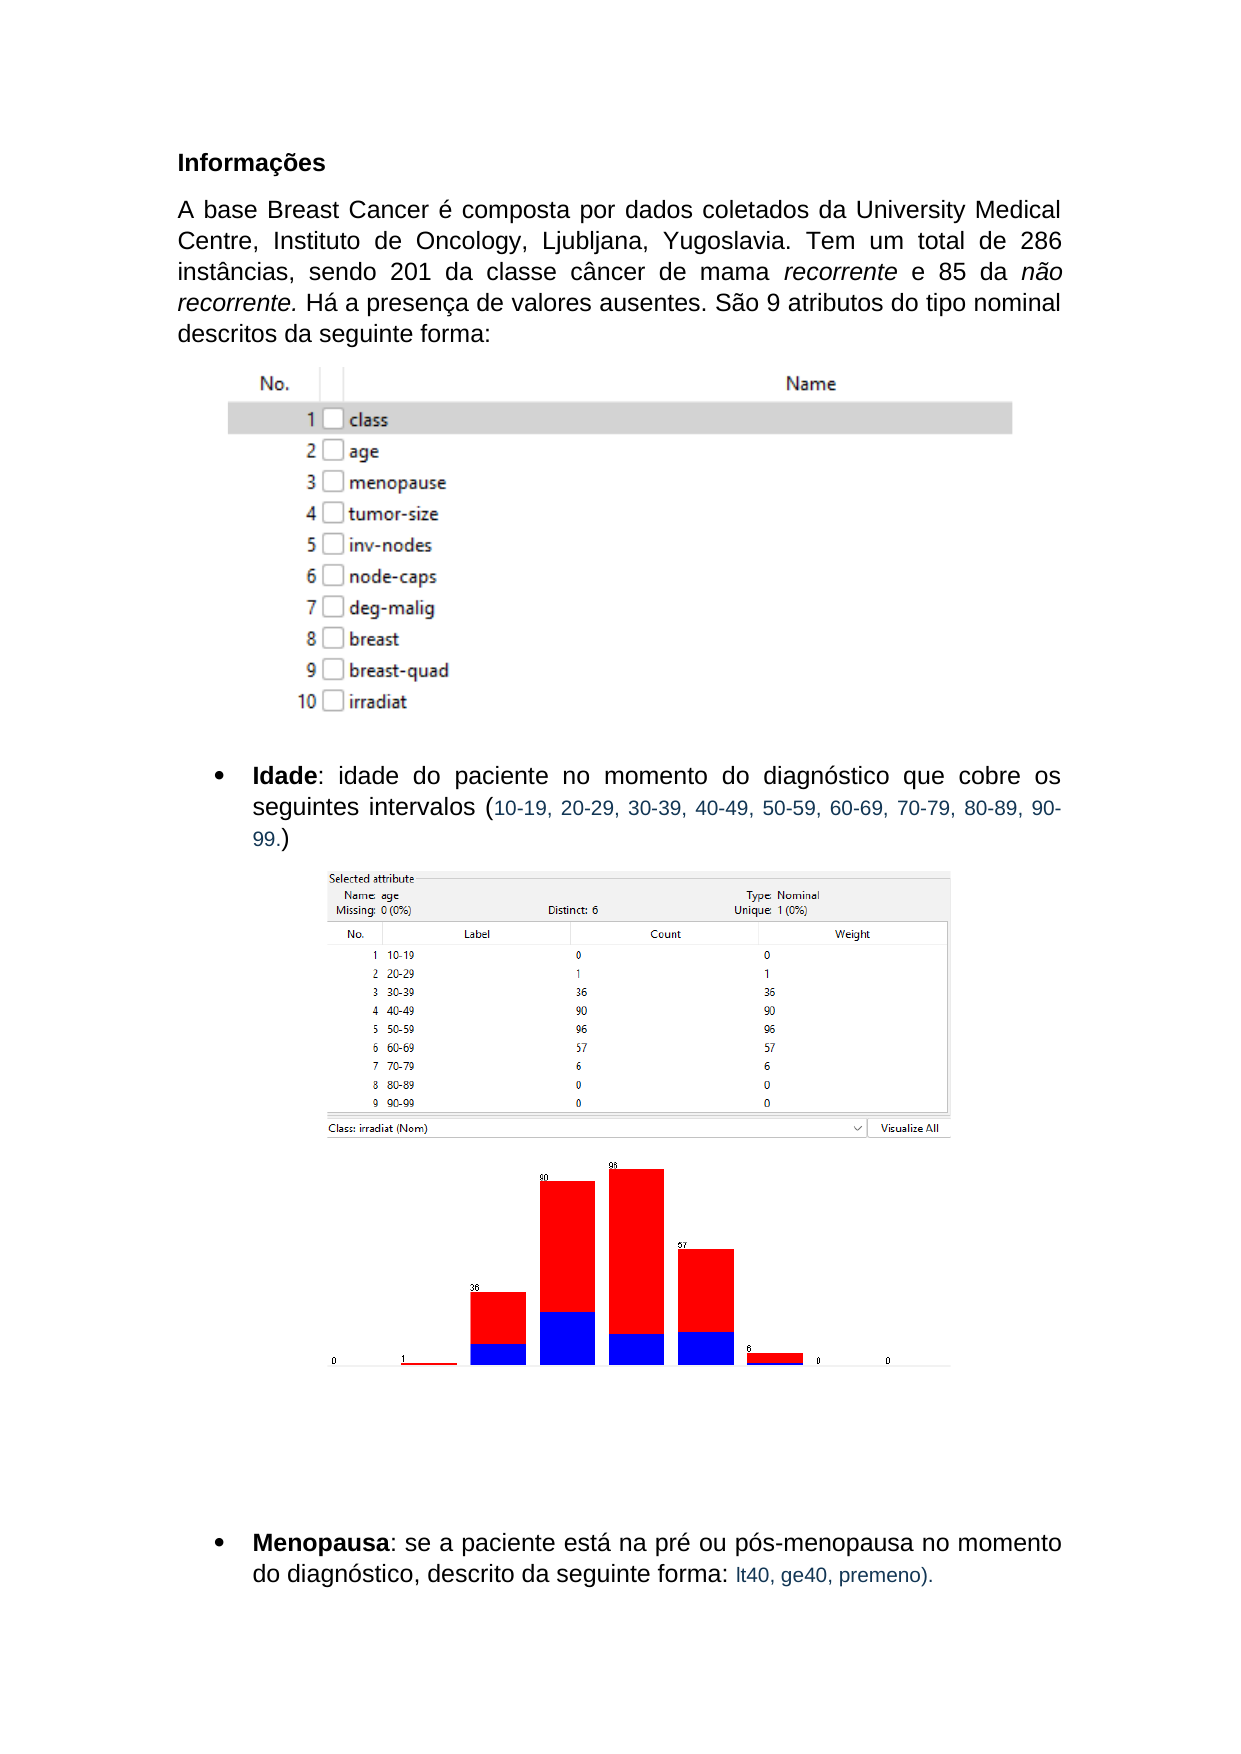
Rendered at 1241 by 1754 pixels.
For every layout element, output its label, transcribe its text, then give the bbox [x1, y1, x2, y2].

picture [227, 367, 1013, 743]
picture [327, 871, 951, 1367]
list Idade: idade do paciente no momento do diagnóstico que cobre os seguintes intervalos (10-19, 20-29, 30-39, 40-49, 50-59, 60-69, 70-79, 80-89, 90-99.) [215, 761, 1063, 852]
list Menopausa: se a paciente está na pré ou pós-menopausa no momento do diagnóstico, descrito da seguinte forma: lt40, ge40, premeno). [215, 1528, 1063, 1588]
text Informações [177, 148, 1063, 176]
text A base Breast Cancer é composta por dados coletados da University Medical Centre, Instituto de Oncology, Ljubljana, Yugoslavia. Tem um total de 286 instâncias, sendo 201 da classe câncer de mama recorrente e 85 da não recorrente. Há a presença de valores ausentes. São 9 atributos do tipo nominal descritos da seguinte forma: [177, 195, 1063, 348]
